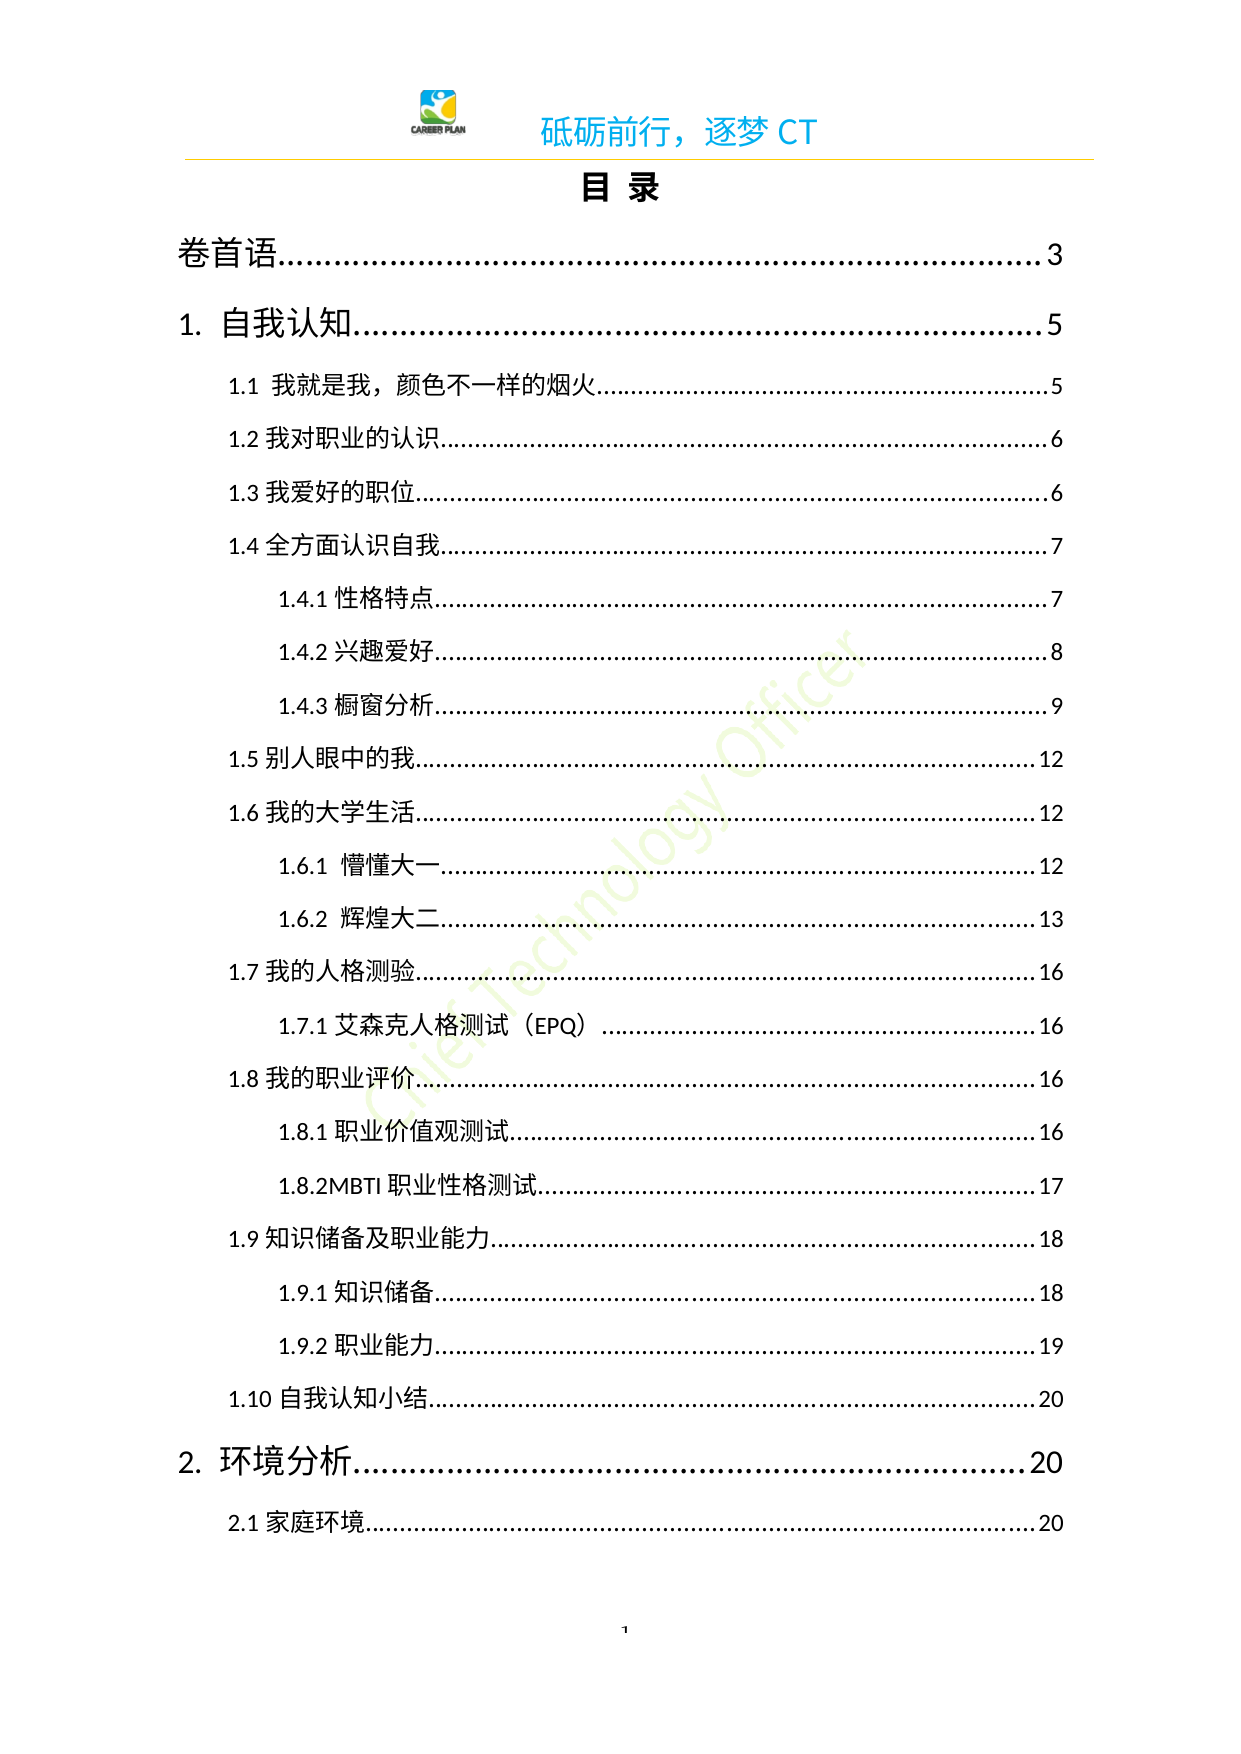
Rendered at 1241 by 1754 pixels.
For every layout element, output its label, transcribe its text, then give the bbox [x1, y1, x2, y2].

text 目 录 [418, 161, 822, 209]
picture [365, 629, 866, 1129]
picture [447, 1122, 455, 1129]
picture [365, 704, 378, 714]
picture [468, 1122, 474, 1129]
picture [394, 1122, 405, 1129]
picture [400, 90, 475, 139]
